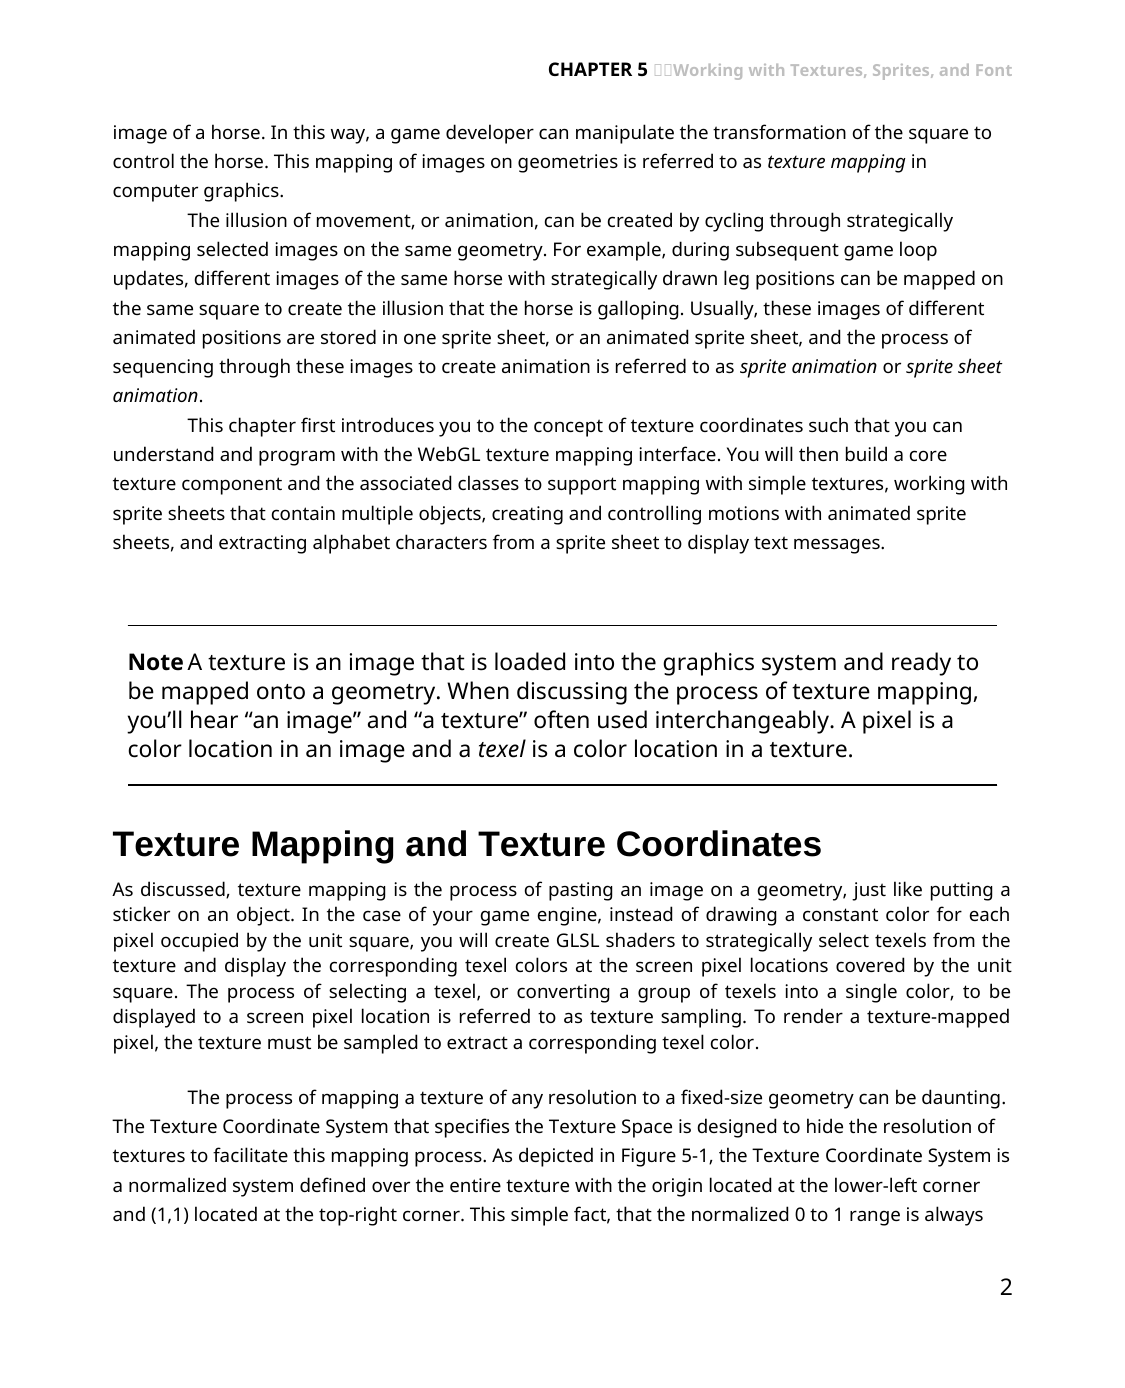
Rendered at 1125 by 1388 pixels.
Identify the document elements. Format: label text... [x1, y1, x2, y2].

text The illusion of movement, or animation, can be created by cycling through strategically mapping selected images on the same geometry. For example, during subsequent game loop updates, different images of the same horse with strategically drawn leg positions can be mapped on the same square to create the illusion that the horse is galloping. Usually, these images of different animated positions are stored in one sprite sheet, or an animated sprite sheet, and the process of sequencing through these images to create animation is referred to as sprite animation or sprite sheet animation. [112, 207, 1012, 408]
text As discussed, texture mapping is the process of pasting an image on a geometry, just like putting a sticker on an object. In the case of your game engine, instead of drawing a constant color for each pixel occupied by the unit square, you will create GLSL shaders to strategically select texels from the texture and display the corresponding texel colors at the screen pixel locations covered by the unit square. The process of selecting a texel, or converting a group of texels into a single color, to be displayed to a screen pixel location is referred to as texture sampling. To render a texture-mapped pixel, the texture must be sampled to extract a corresponding texel color. [112, 876, 1012, 1055]
subtitle Texture Mapping and Texture Coordinates [112, 823, 1012, 864]
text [112, 119, 1012, 203]
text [112, 1084, 1012, 1227]
text This chapter first introduces you to the concept of texture coordinates such that you can understand and program with the WebGL texture mapping interface. You will then build a core texture component and the associated classes to support mapping with simple textures, working with sprite sheets that contain multiple objects, creating and controlling motions with animated sprite sheets, and extracting alphabet characters from a sprite sheet to display text messages. [112, 412, 1012, 554]
text Note A texture is an image that is loaded into the graphics system and ready to be mapped onto a geometry. When discussing the process of texture mapping, you’ll hear “an image” and “a texture” often used interchangeably. A pixel is a color location in an image and a texel is a color location in a texture. [127, 626, 997, 786]
